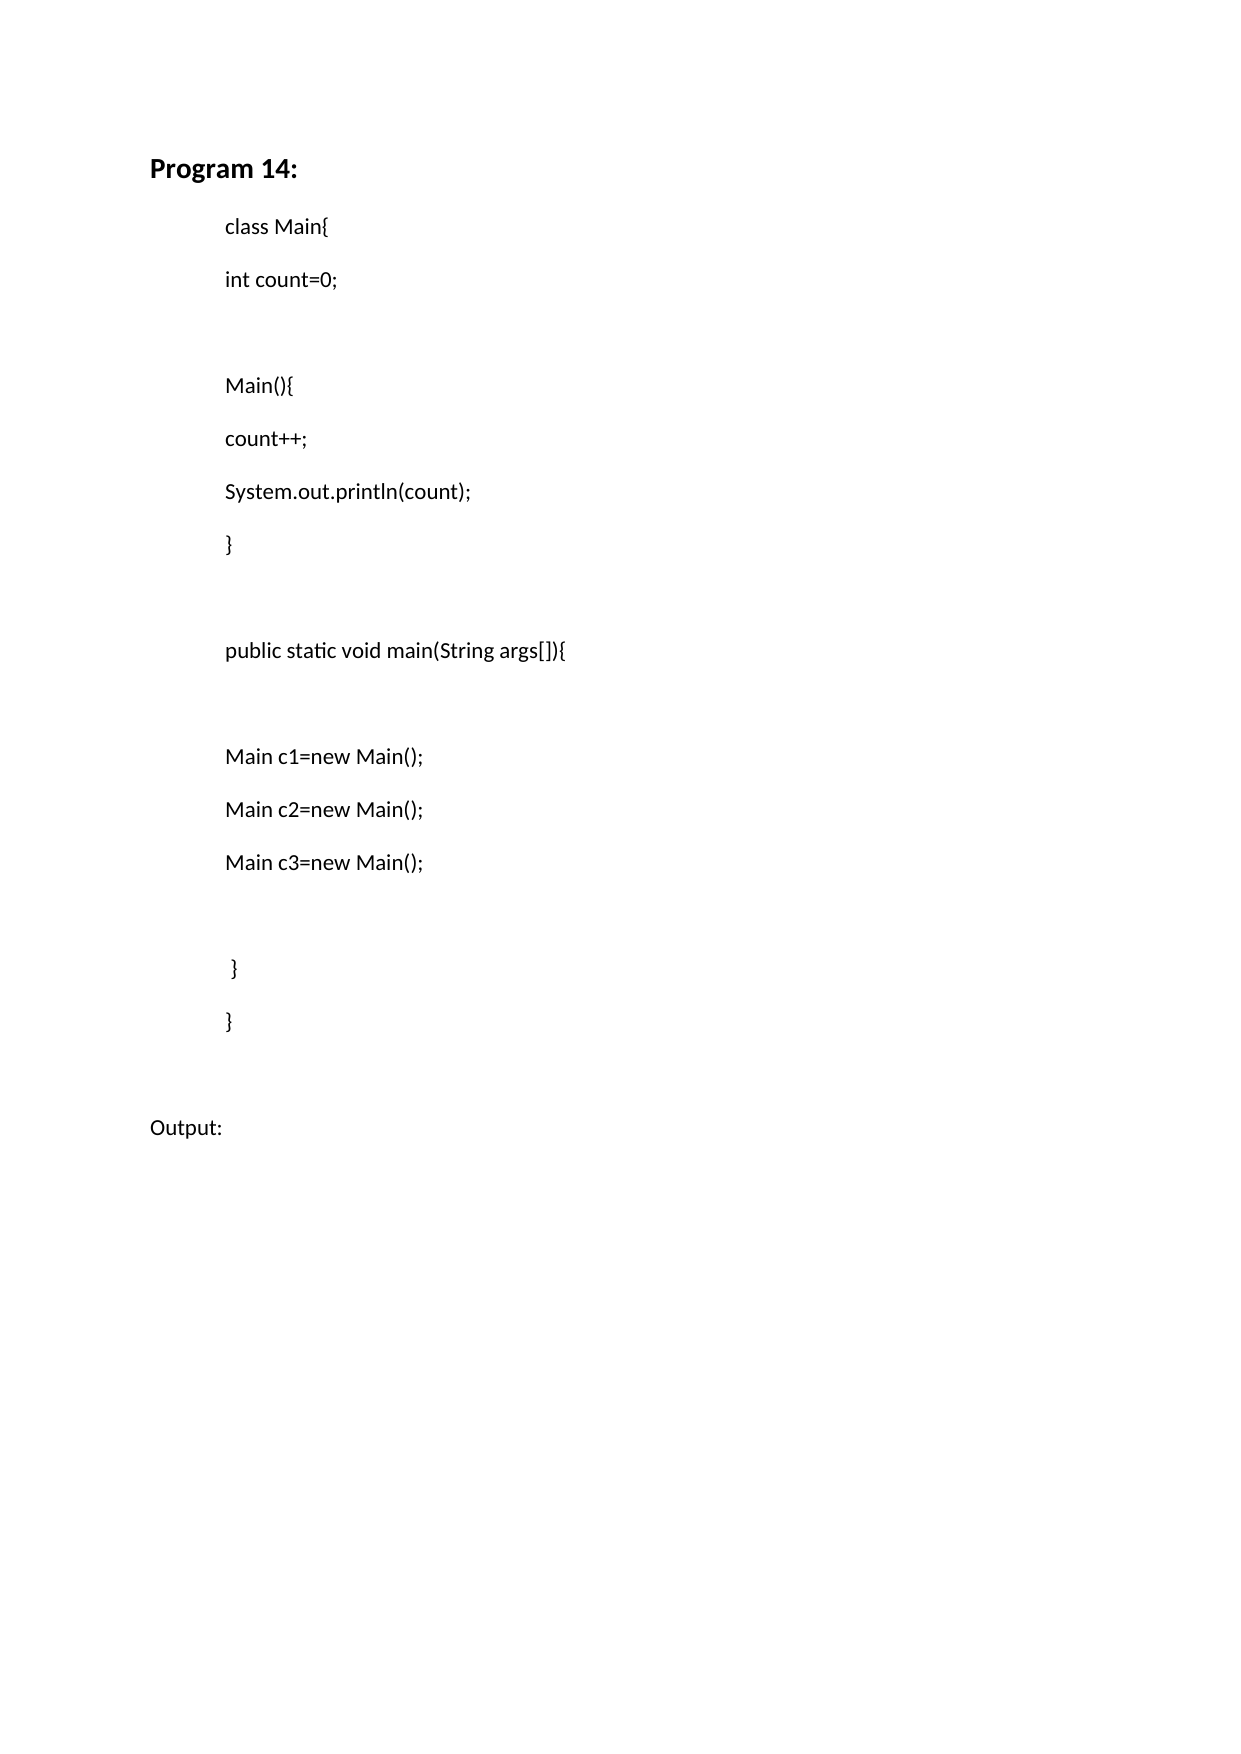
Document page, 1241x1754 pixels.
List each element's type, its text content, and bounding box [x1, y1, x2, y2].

text Main c2=new Main(); [150, 795, 1090, 823]
text Main(){ [150, 371, 1090, 399]
text Main c3=new Main(); [150, 848, 1090, 876]
text Main c1=new Main(); [150, 742, 1090, 770]
text } [150, 530, 1090, 558]
text public static void main(String args[]){ [150, 636, 1090, 664]
text int count=0; [150, 265, 1090, 293]
text } [150, 954, 1090, 982]
text Program 14: [150, 150, 1090, 186]
text class Main{ [150, 212, 1090, 240]
text } [150, 1007, 1090, 1035]
text System.out.println(count); [150, 477, 1090, 505]
text count++; [150, 424, 1090, 452]
text Output: [150, 1113, 1090, 1141]
